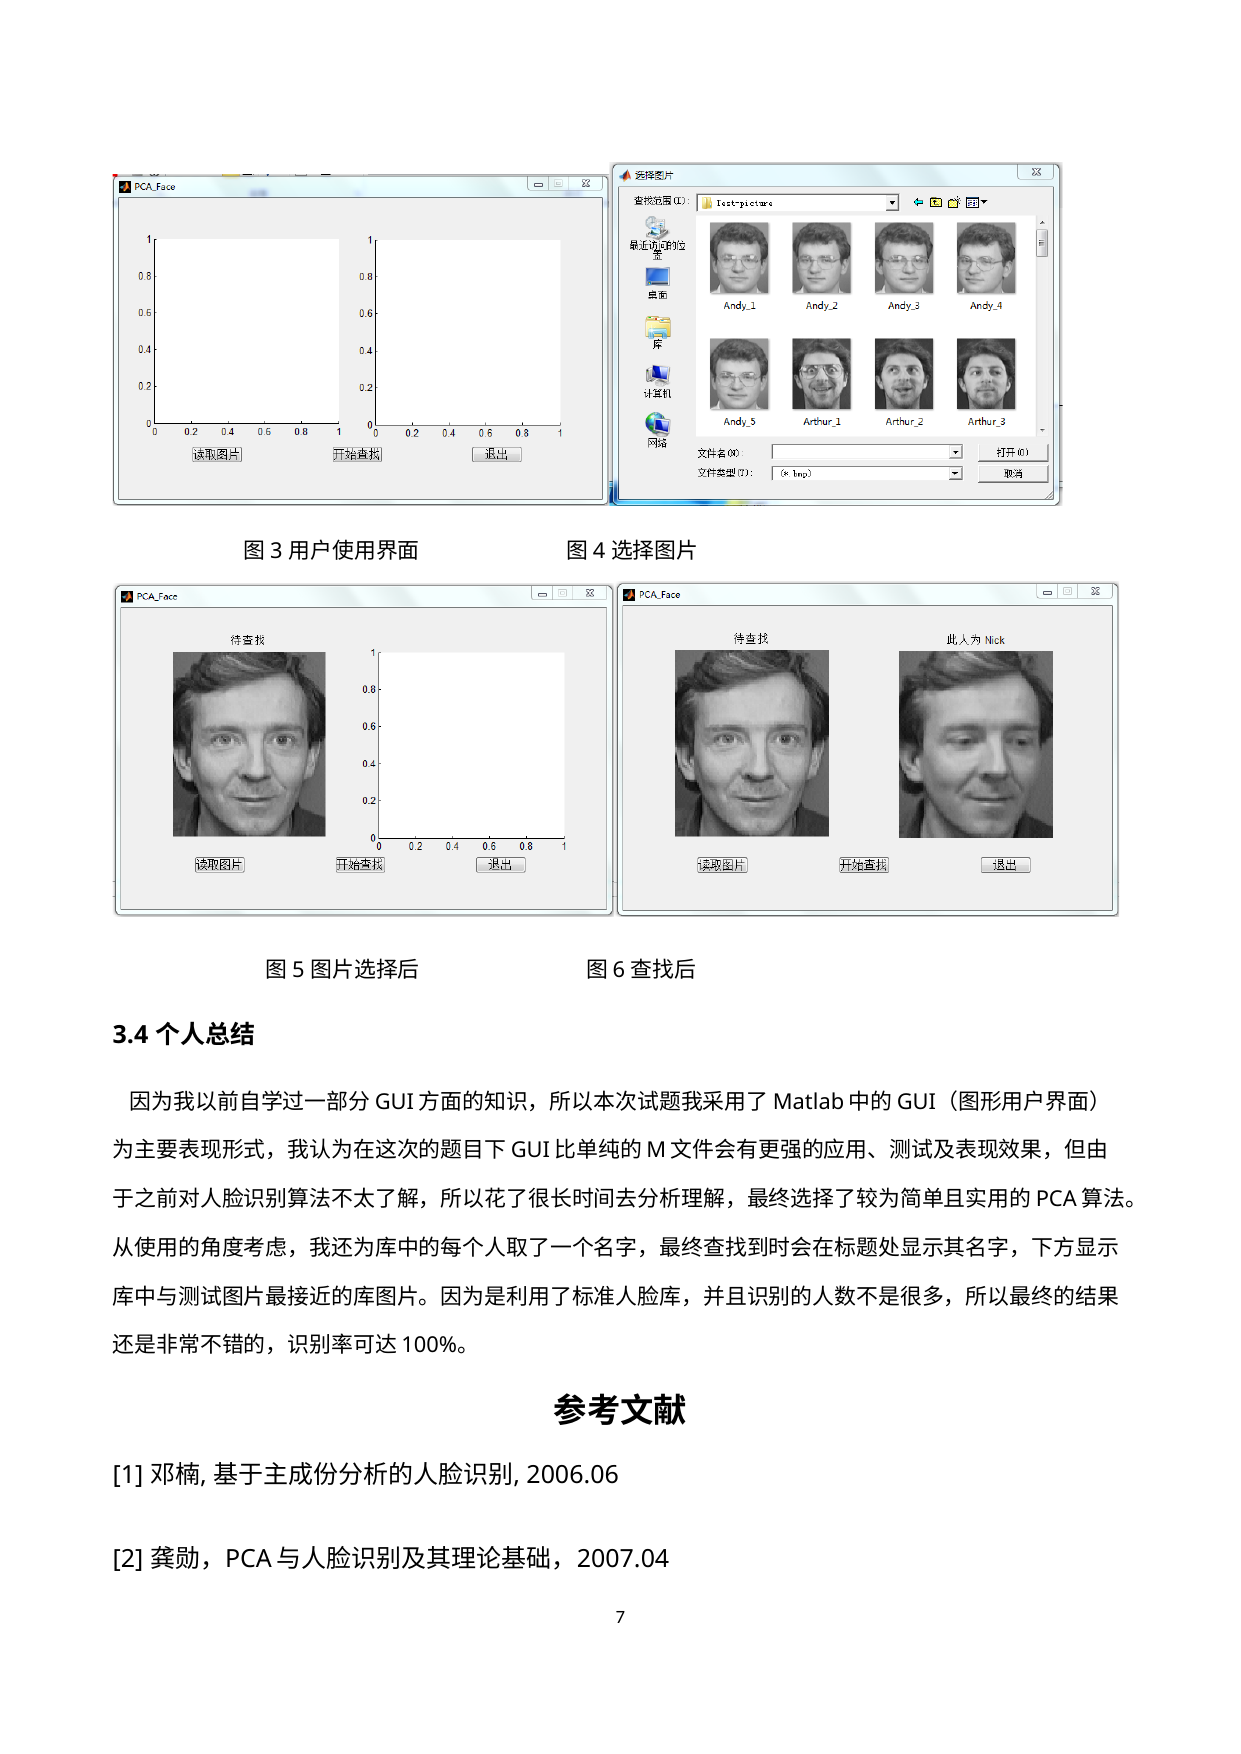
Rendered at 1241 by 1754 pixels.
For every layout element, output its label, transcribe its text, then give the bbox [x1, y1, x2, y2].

text 3.4 个人总结 [112, 1000, 1128, 1065]
text 图3 用户使用界面 图4 选择图片 [112, 533, 1128, 565]
picture [112, 162, 1063, 506]
text 因为我以前自学过一部分GUI方面的知识，所以本次试题我采用了Matlab中的GUI（图形用户界面）为主要表现形式，我认为在这次的题目下GUI比单纯的M文件会有更强的应用、测试及表现效果，但由于之前对人脸识别算法不太了解，所以花了很长时间去分析理解，最终选择了较为简单且实用的PCA算法。从使用的角度考虑，我还为库中的每个人取了一个名字，最终查找到时会在标题处显示其名字，下方显示库中与测试图片最接近的库图片。因为是利用了标准人脸库，并且识别的人数不是很多，所以最终的结果还是非常不错的，识别率可达100%。 [112, 1083, 1128, 1360]
text 图5 图片选择后 图6 查找后 [112, 952, 1128, 984]
text 参考文献 [112, 1376, 1128, 1441]
text [1] 邓楠, 基于主成份分析的人脸识别, 2006.06 [112, 1441, 1128, 1506]
picture [112, 581, 1120, 917]
text [2] 龚勋，PCA与人脸识别及其理论基础，2007.04 [112, 1524, 1128, 1589]
